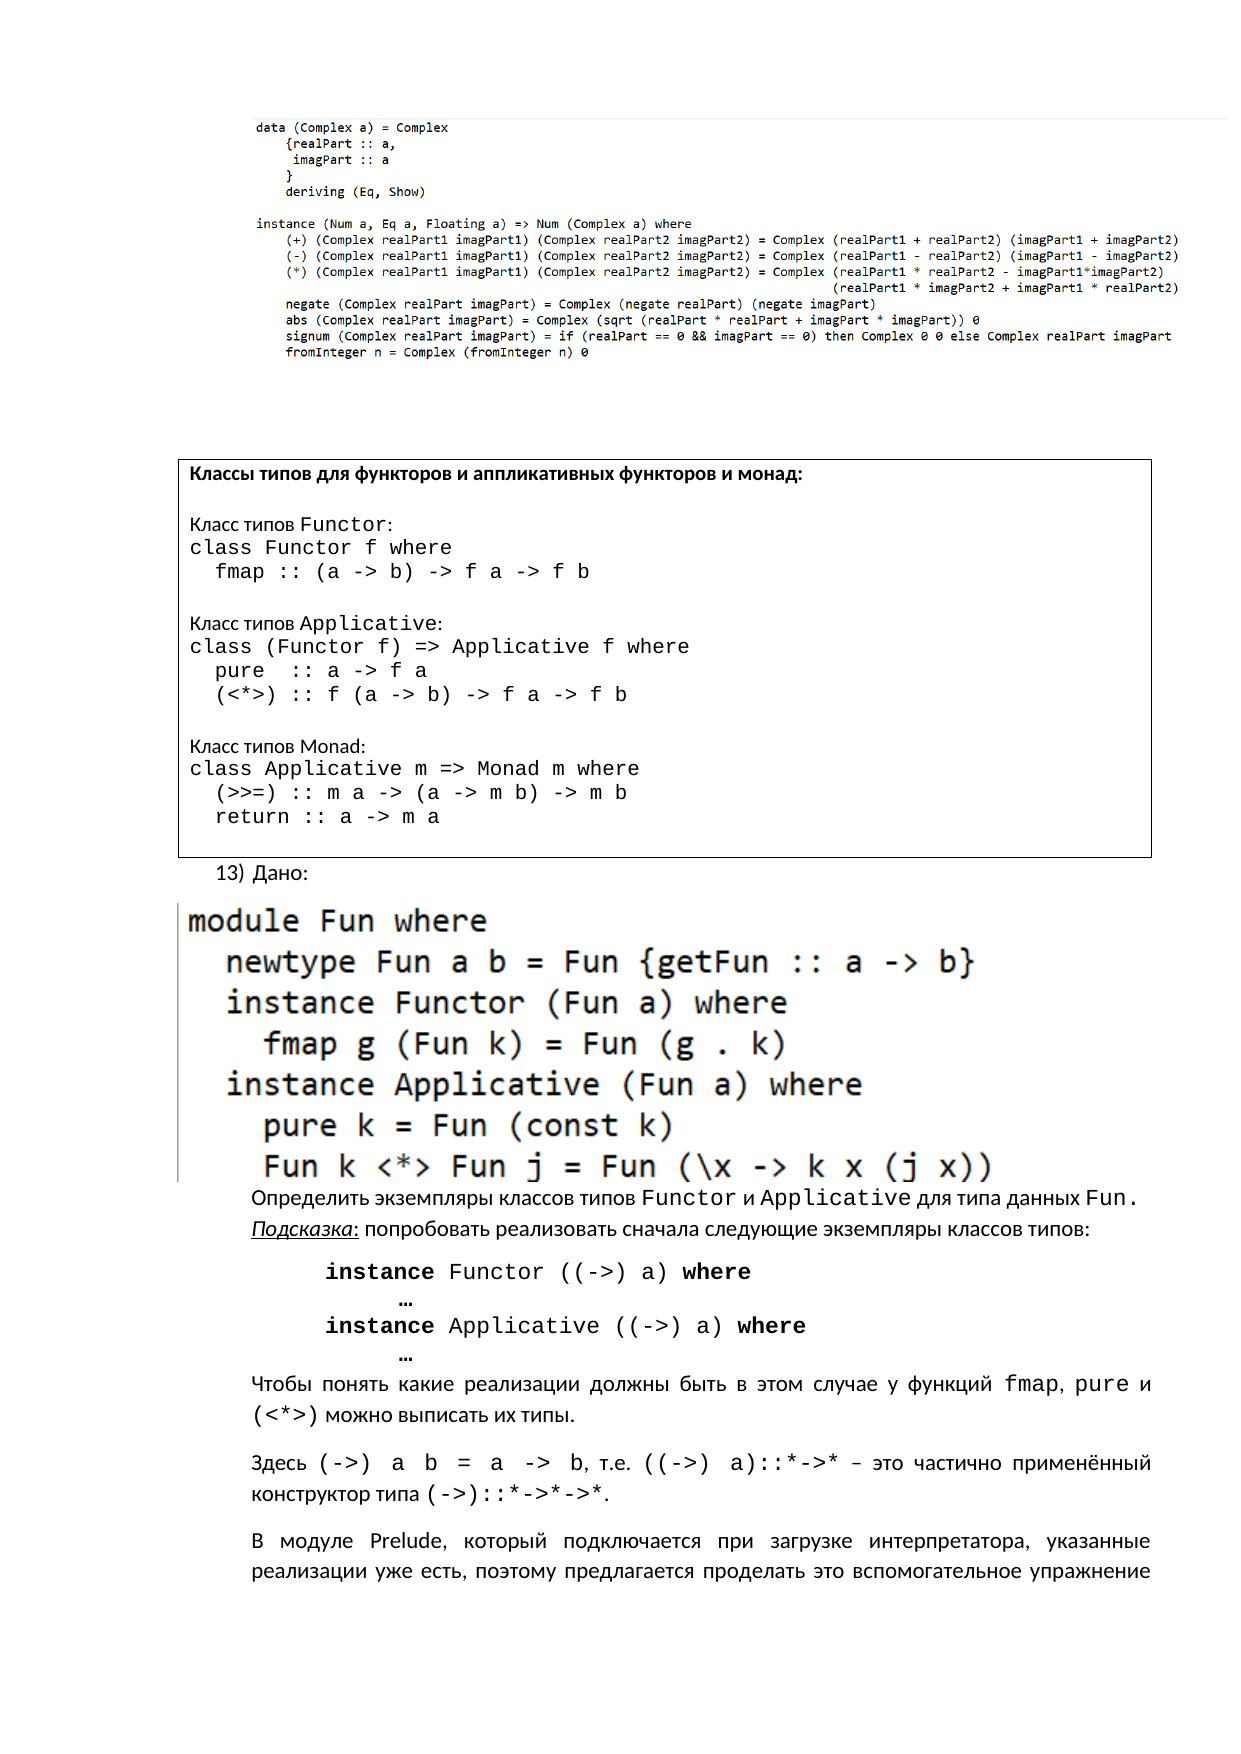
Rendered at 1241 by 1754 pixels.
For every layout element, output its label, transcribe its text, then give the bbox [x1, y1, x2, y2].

text … [325, 1287, 1152, 1313]
table_header Классы типов для функторов и аппликативных функторов и монад: Класс типов Functor: class Functor f where fmap :: (a -> b) -> f a -> f b Класс типов Applicative: class (Functor f) => Applicative f where pure :: a -> f a (<*>) :: f (a -> b) -> f a -> f b Класс типов Monad: class Applicative m => Monad m where (>>=) :: m a -> (a -> m b) -> m b return :: a -> m a [179, 460, 1151, 857]
text instance Applicative ((->) a) where [325, 1315, 1152, 1341]
text Здесь (->) a b = a -> b, т.е. ((->) a)::*->* – это частично применённый конструктор типа (->)::*->*->*. [251, 1448, 1152, 1508]
text Чтобы понять какие реализации должны быть в этом случае у функций fmap, pure и (<*>) можно выписать их типы. [251, 1369, 1152, 1429]
picture [177, 903, 1009, 1182]
list Дано: [215, 858, 1152, 886]
text Подсказка: попробовать реализовать сначала следующие экземпляры классов типов: [177, 1214, 1152, 1242]
text instance Functor ((->) a) where [325, 1260, 1152, 1286]
picture [252, 118, 1227, 395]
text … [325, 1342, 1152, 1368]
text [251, 1526, 1152, 1584]
